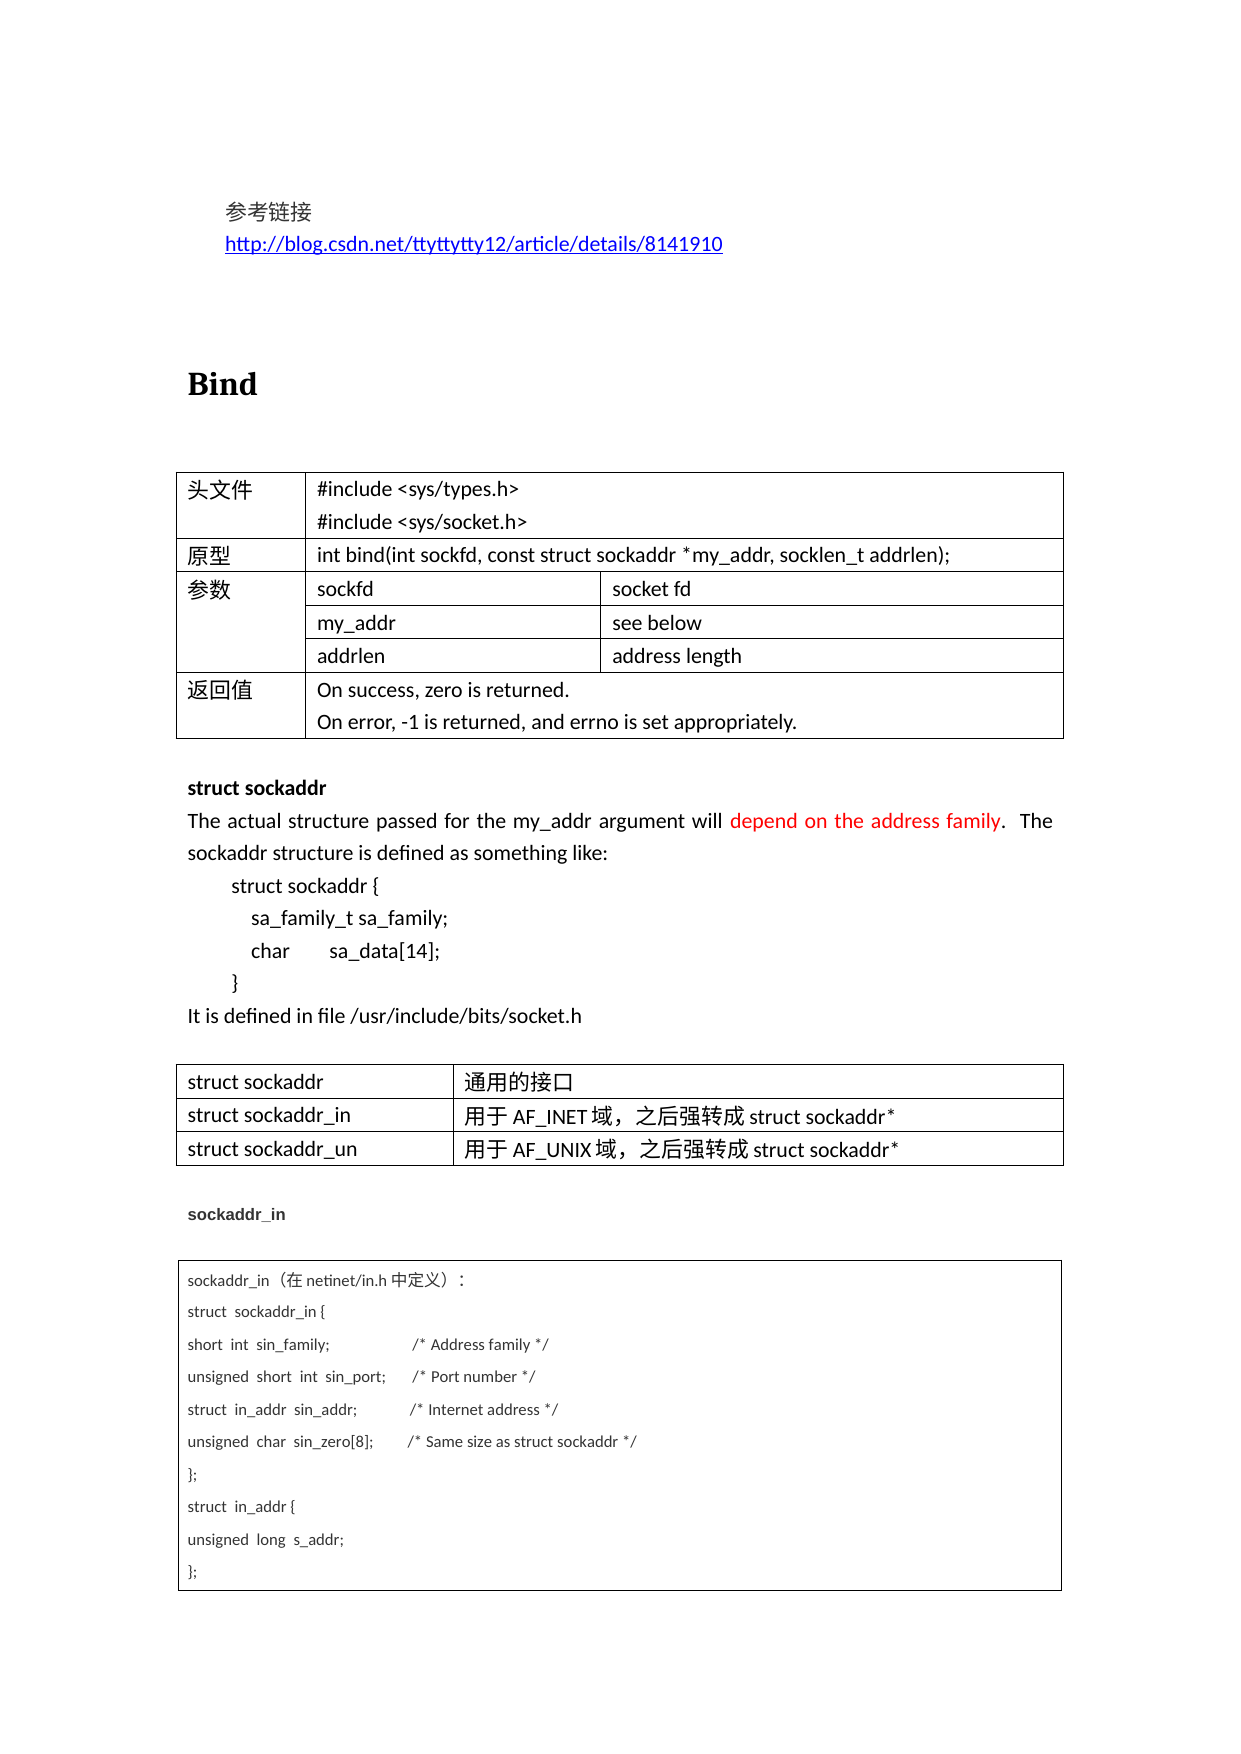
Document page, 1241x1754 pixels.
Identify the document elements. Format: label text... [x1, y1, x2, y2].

table_cell my_addr [306, 606, 600, 638]
text The actual structure passed for the my_addr argument will depend on the address family. The sockaddr structure is defined as something like: [187, 804, 1053, 869]
text http://blog.csdn.net/ttyttytty12/article/details/8141910 [187, 227, 1053, 259]
text sa_family_t sa_family; [231, 901, 1053, 934]
table_cell 用于AF_UNIX域，之后强转成struct sockaddr* [454, 1132, 1063, 1164]
table_cell 参数 [177, 572, 305, 672]
table_cell struct sockaddr_in [177, 1099, 453, 1131]
text sockaddr_in（在netinet/in.h中定义）： struct sockaddr_in { short int sin_family; /* Address family */ unsigned short int sin_port; /* Port number */ struct in_addr sin_addr; /* Internet address */ unsigned char sin_zero[8]; /* Same size as struct sockaddr */ }; struct in_addr { unsigned long s_addr; }; [179, 1261, 1061, 1590]
table_header 通用的接口 [454, 1065, 1063, 1097]
table_cell 原型 [177, 539, 305, 571]
table_header 头文件 [177, 473, 305, 538]
table_cell int bind(int sockfd, const struct sockaddr *my_addr, socklen_t addrlen); [306, 539, 1063, 571]
table_header struct sockaddr [177, 1065, 453, 1097]
text It is defined in file /usr/include/bits/socket.h [187, 999, 1053, 1031]
text } [231, 966, 1053, 999]
table_cell address length [601, 639, 1063, 672]
table_cell 返回值 [177, 673, 305, 738]
table_cell struct sockaddr_un [177, 1132, 453, 1164]
table_cell 用于AF_INET域，之后强转成struct sockaddr* [454, 1099, 1063, 1131]
subtitle Bind [187, 352, 1053, 417]
text char sa_data[14]; [231, 934, 1053, 966]
table_cell sockfd [306, 572, 600, 605]
table_header #include <sys/types.h> #include <sys/socket.h> [306, 473, 1063, 538]
text struct sockaddr [187, 771, 1053, 804]
table_cell socket fd [601, 572, 1063, 605]
table_cell addrlen [306, 639, 600, 672]
table_cell On success, zero is returned. On error, -1 is returned, and errno is set appropriately. [306, 673, 1063, 738]
text struct sockaddr { [231, 869, 1053, 901]
table_cell see below [601, 606, 1063, 638]
list 参考链接 [225, 194, 1053, 227]
text sockaddr_in [187, 1198, 1053, 1231]
